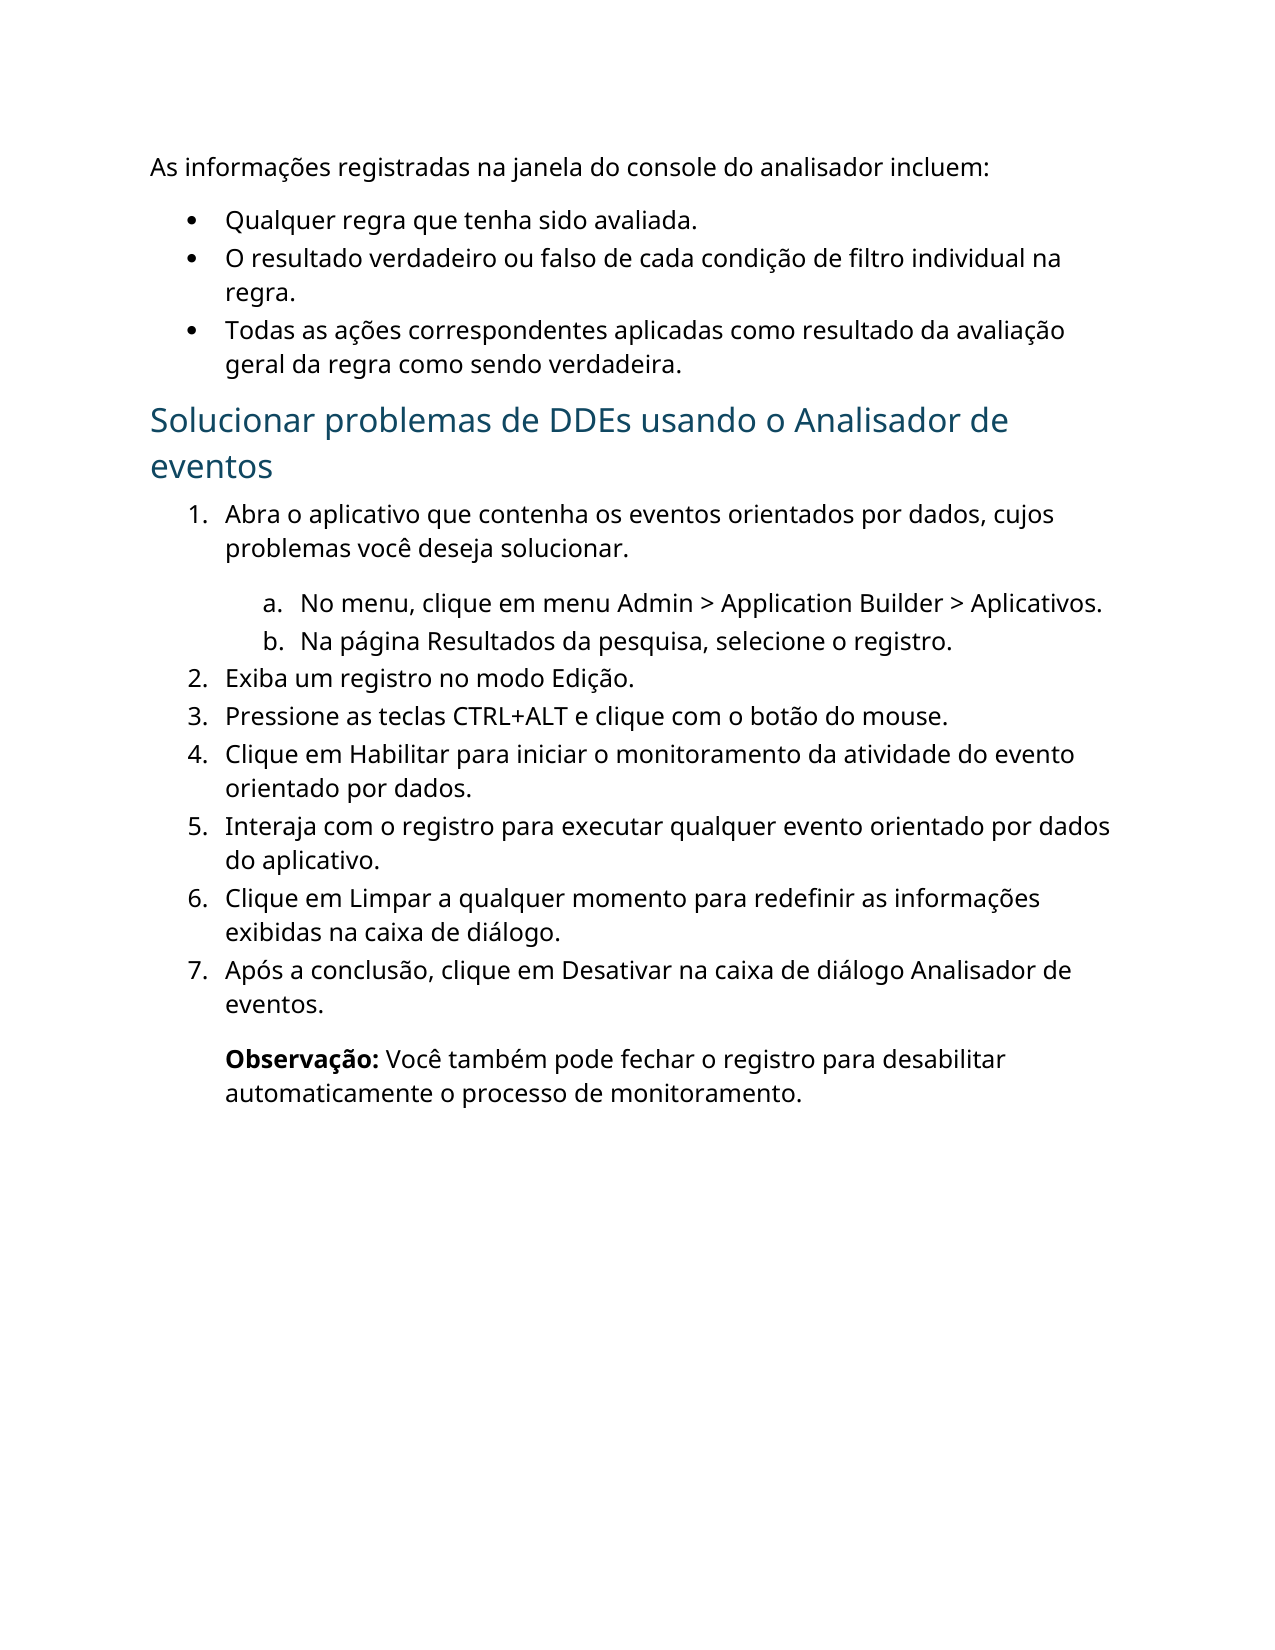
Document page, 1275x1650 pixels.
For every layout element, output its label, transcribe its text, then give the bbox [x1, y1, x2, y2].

list Observação: Você também pode fechar o registro para desabilitar automaticamente o processo de monitoramento. [187, 1041, 1125, 1109]
list Exiba um registro no modo Edição. [187, 661, 1125, 695]
subtitle Solucionar problemas de DDEs usando o Analisador de eventos [150, 397, 1125, 488]
list Abra o aplicativo que contenha os eventos orientados por dados, cujos problemas você deseja solucionar. [187, 496, 1125, 564]
list Todas as ações correspondentes aplicadas como resultado da avaliação geral da regra como sendo verdadeira. [187, 312, 1125, 381]
list O resultado verdadeiro ou falso de cada condição de filtro individual na regra. [187, 241, 1125, 309]
list Qualquer regra que tenha sido avaliada. [187, 203, 1125, 237]
list Clique em Limpar a qualquer momento para redefinir as informações exibidas na caixa de diálogo. [187, 880, 1125, 948]
list Na página Resultados da pesquisa, selecione o registro. [262, 623, 1125, 657]
list Clique em Habilitar para iniciar o monitoramento da atividade do evento orientado por dados. [187, 737, 1125, 805]
text As informações registradas na janela do console do analisador incluem: [150, 150, 1125, 184]
list No menu, clique em menu Admin > Application Builder > Aplicativos. [262, 585, 1125, 619]
list Após a conclusão, clique em Desativar na caixa de diálogo Analisador de eventos. [187, 952, 1125, 1020]
list Interaja com o registro para executar qualquer evento orientado por dados do aplicativo. [187, 808, 1125, 877]
list Pressione as teclas CTRL+ALT e clique com o botão do mouse. [187, 699, 1125, 733]
